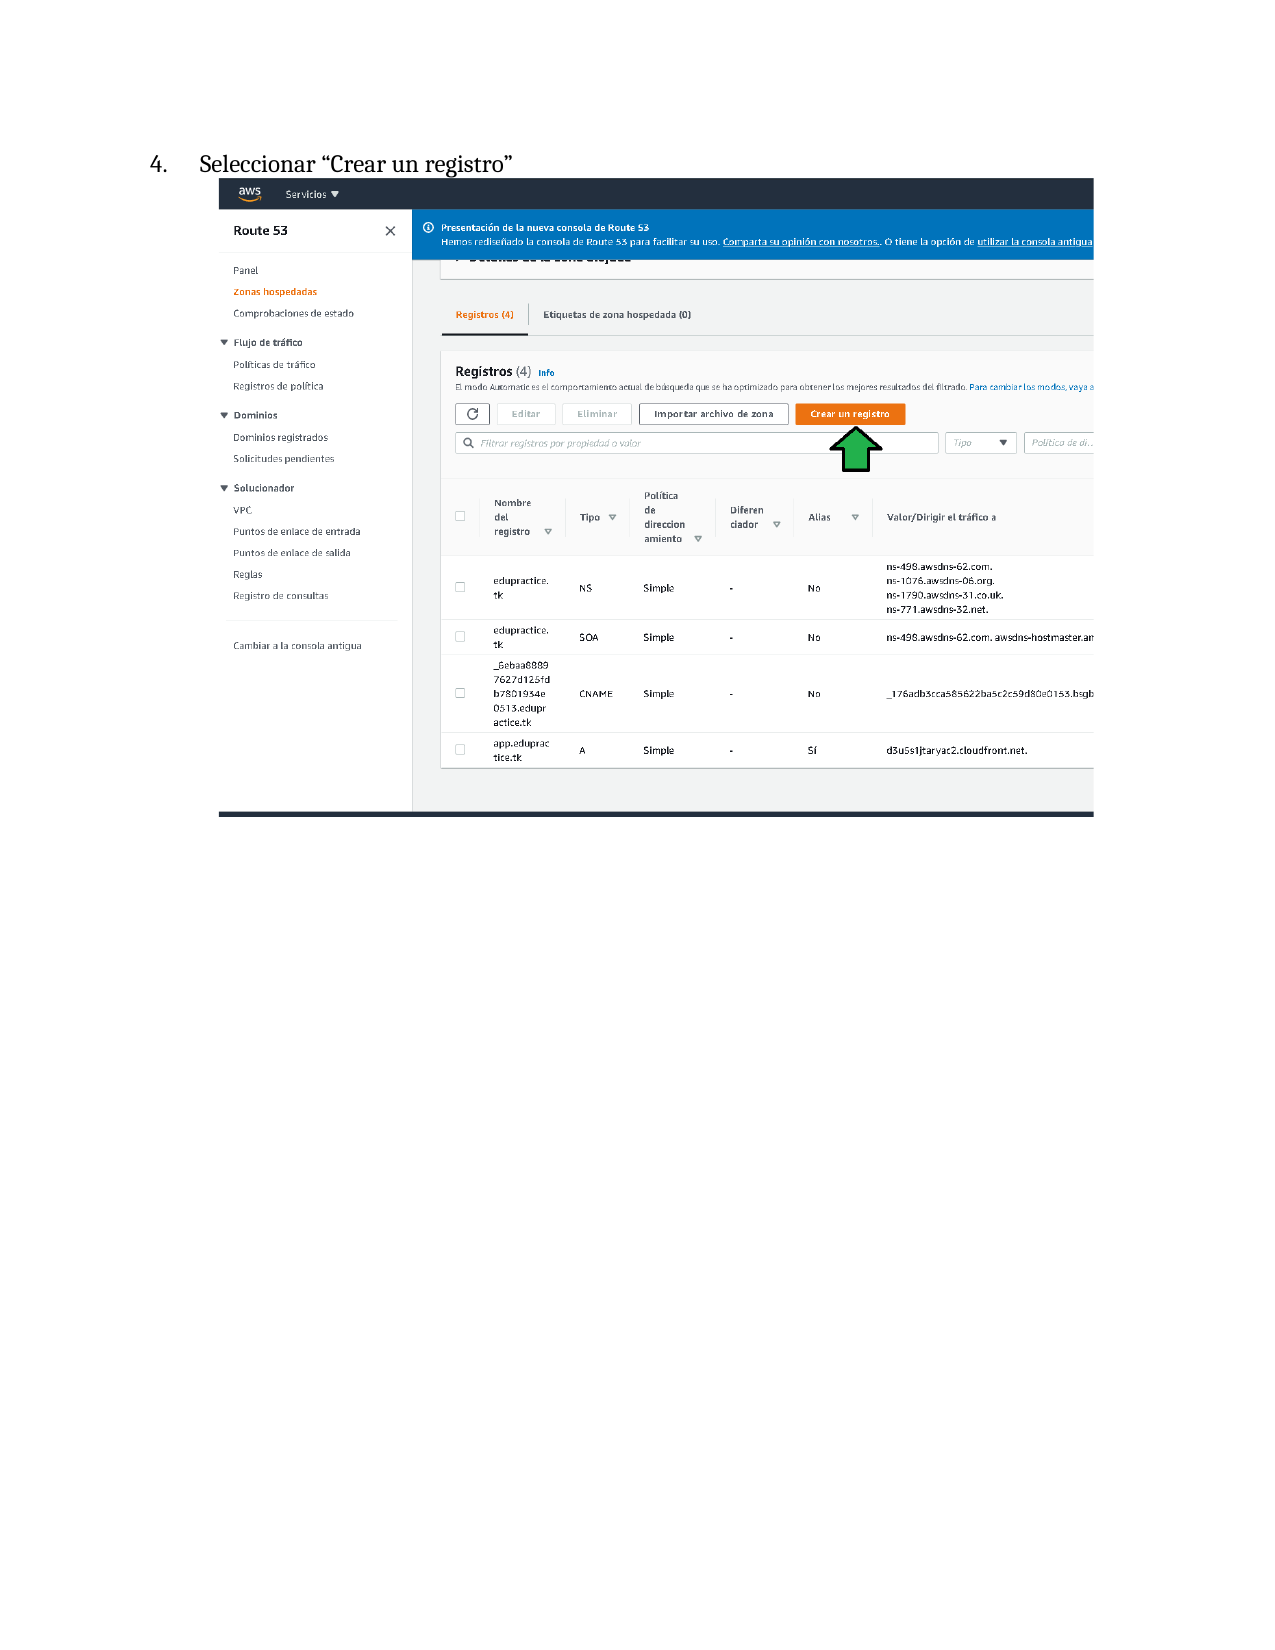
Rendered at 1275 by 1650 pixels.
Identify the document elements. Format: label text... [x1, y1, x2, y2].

picture [218, 178, 1094, 817]
